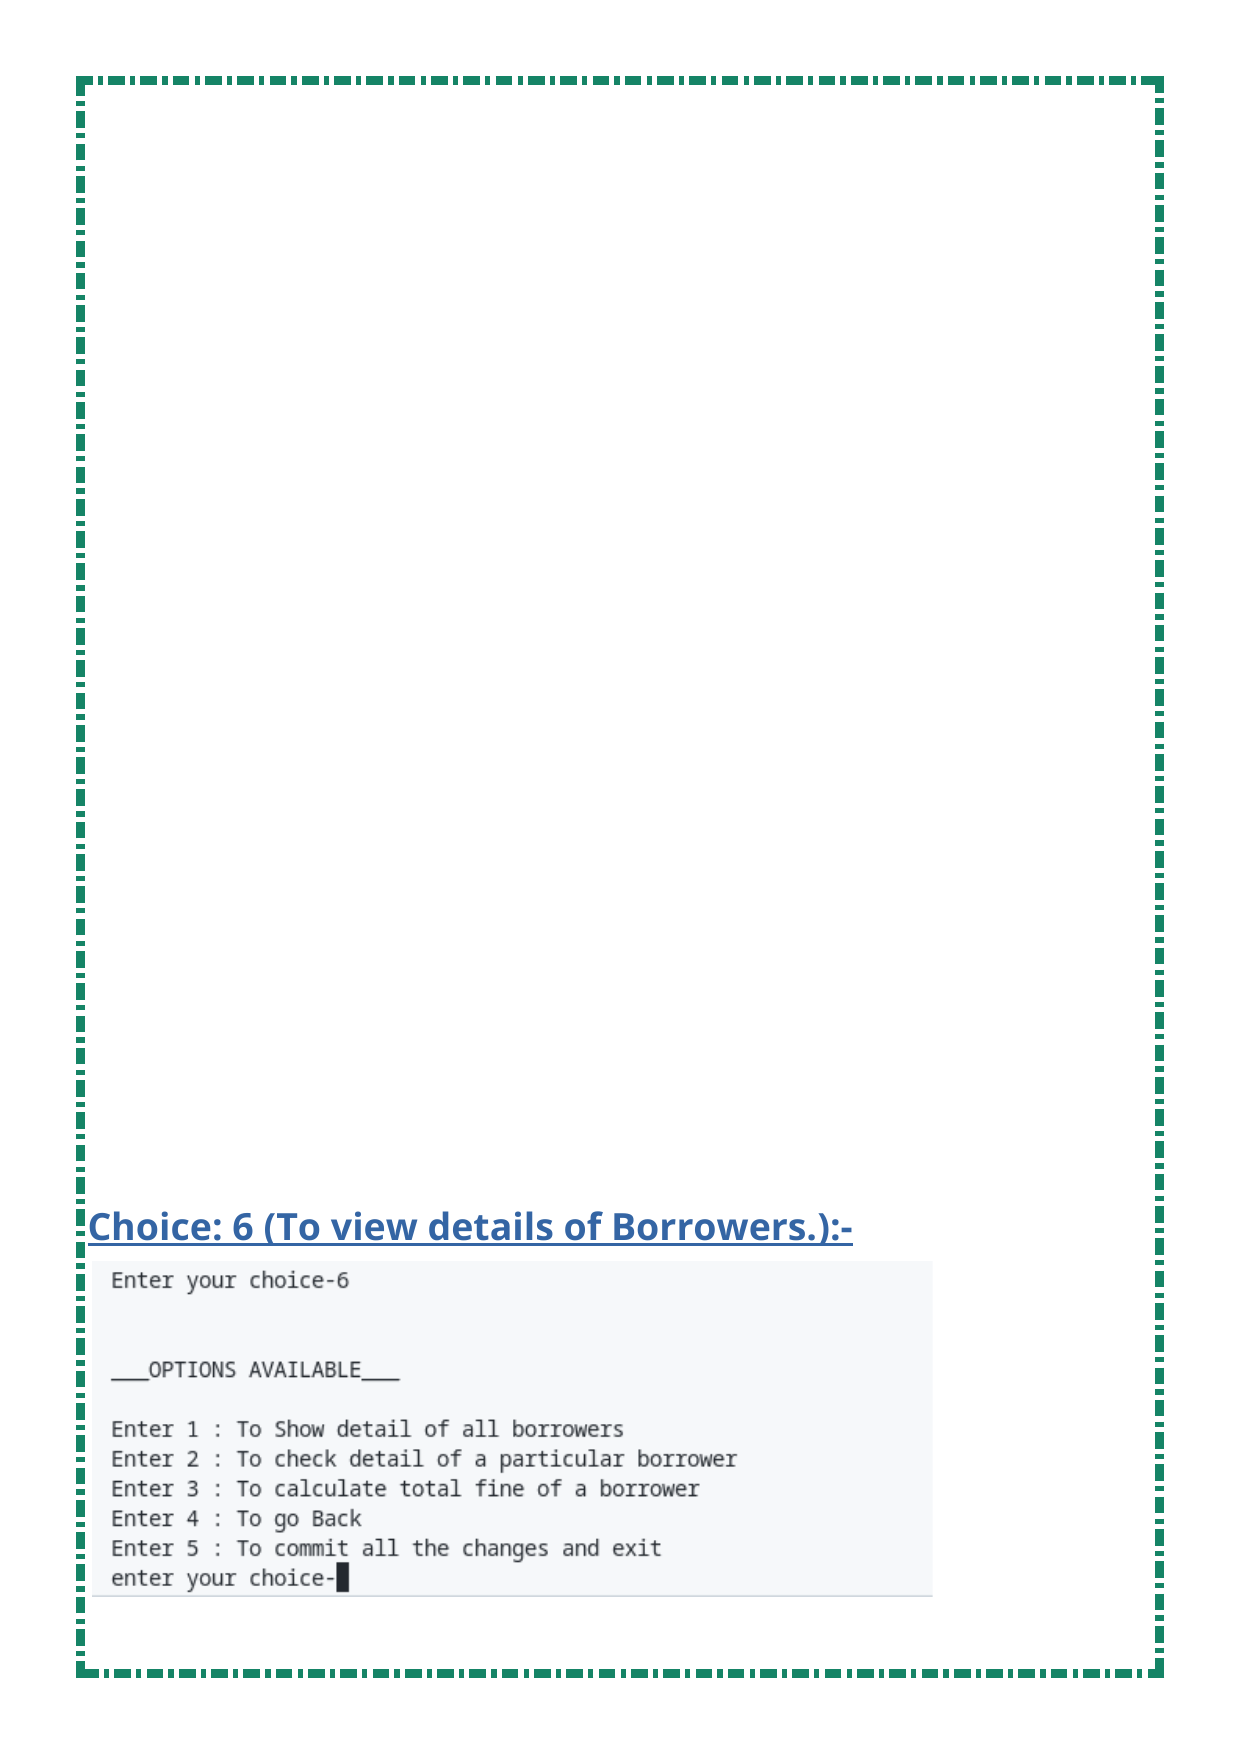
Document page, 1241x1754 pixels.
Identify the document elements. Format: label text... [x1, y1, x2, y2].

text Choice: 6 (To view details of Borrowers.):- [87, 1200, 1153, 1251]
picture [92, 1261, 933, 1597]
